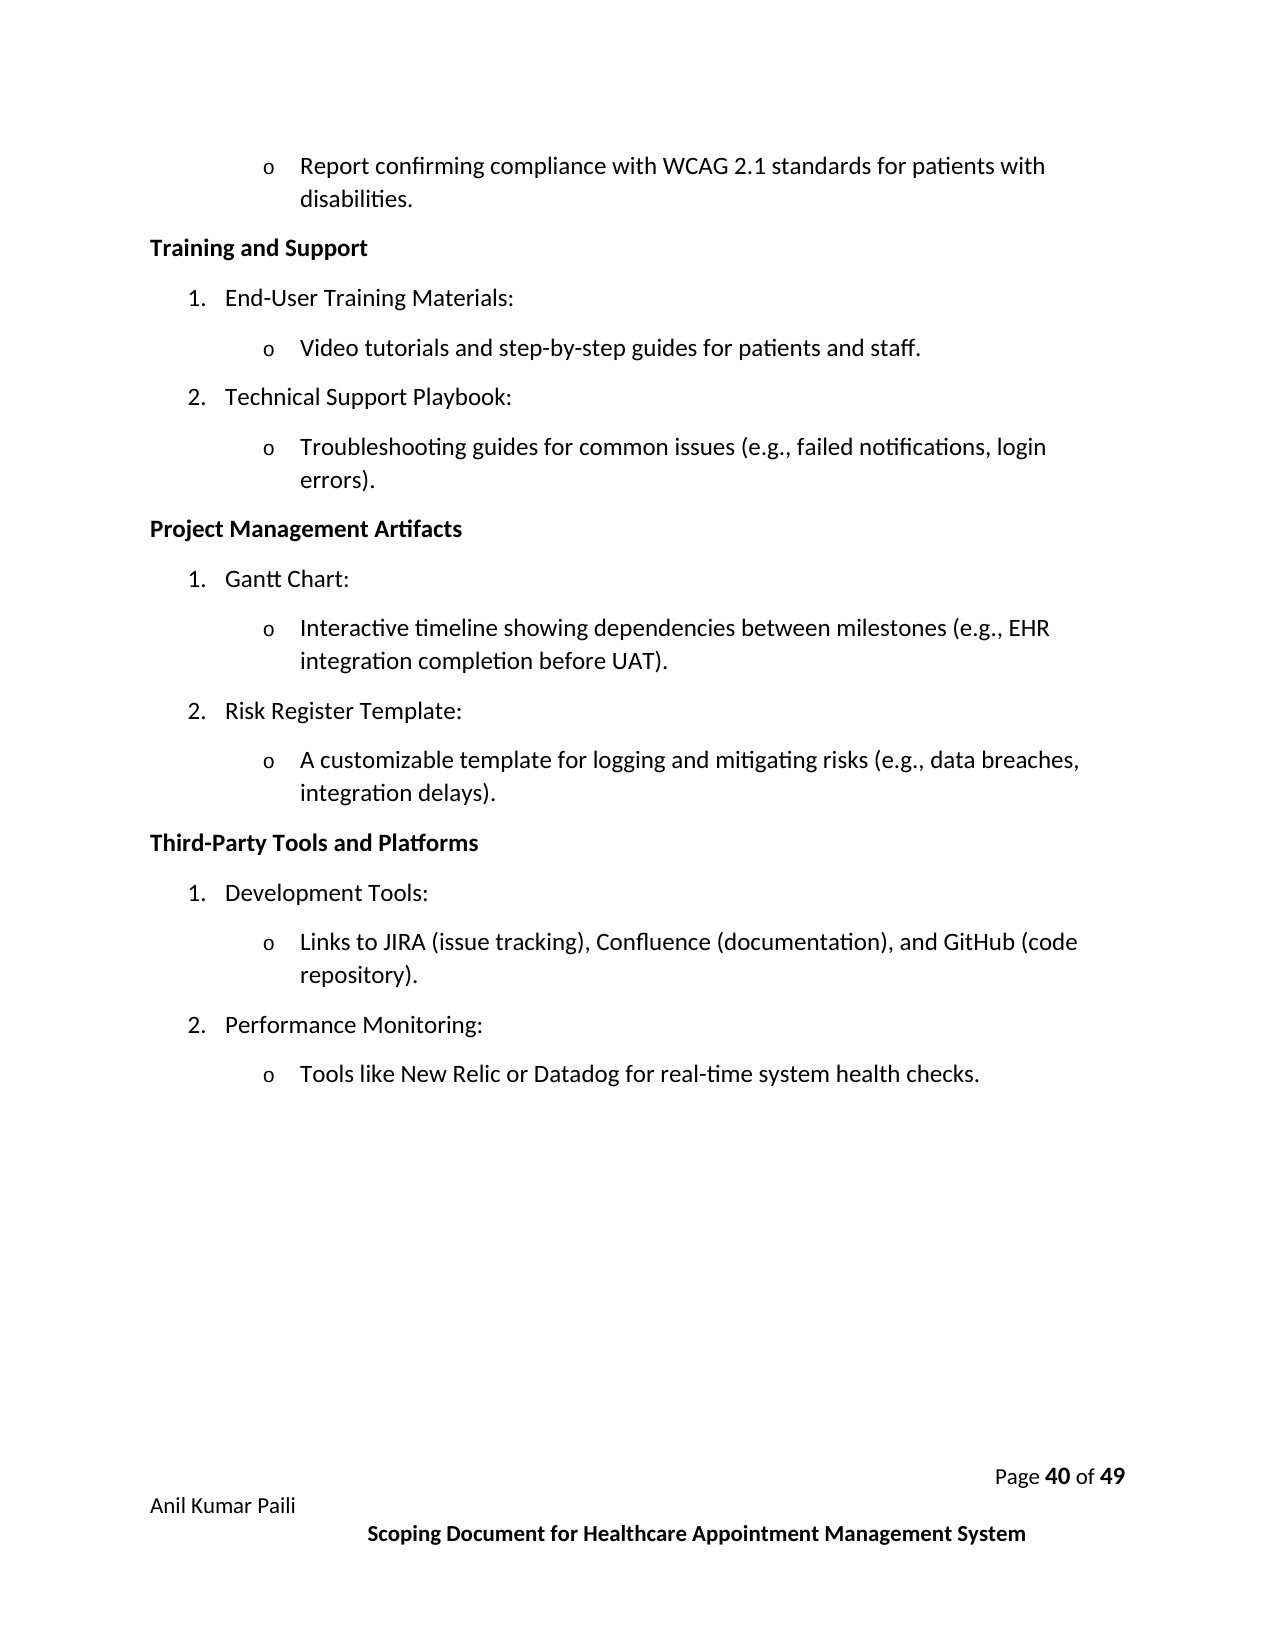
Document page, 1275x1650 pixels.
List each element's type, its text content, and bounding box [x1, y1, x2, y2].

list Risk Register Template: [187, 695, 1125, 726]
list Development Tools: [187, 877, 1125, 907]
text Third-Party Tools and Platforms [150, 827, 1125, 858]
list Interactive timeline showing dependencies between milestones (e.g., EHR integration completion before UAT). [262, 612, 1125, 676]
list End-User Training Materials: [187, 282, 1125, 313]
text Project Management Artifacts [150, 513, 1125, 544]
list Troubleshooting guides for common issues (e.g., failed notifications, login errors). [262, 431, 1125, 494]
list Gantt Chart: [187, 563, 1125, 593]
text Training and Support [150, 232, 1125, 263]
list A customizable template for logging and mitigating risks (e.g., data breaches, integration delays). [262, 744, 1125, 808]
list Video tutorials and step-by-step guides for patients and staff. [262, 332, 1125, 362]
list Technical Support Playbook: [187, 381, 1125, 412]
list Links to JIRA (issue tracking), Confluence (documentation), and GitHub (code repository). [262, 926, 1125, 990]
list Tools like New Relic or Datadog for real-time system health checks. [262, 1058, 1125, 1089]
list Report confirming compliance with WCAG 2.1 standards for patients with disabilities. [262, 150, 1125, 213]
list Performance Monitoring: [187, 1009, 1125, 1039]
